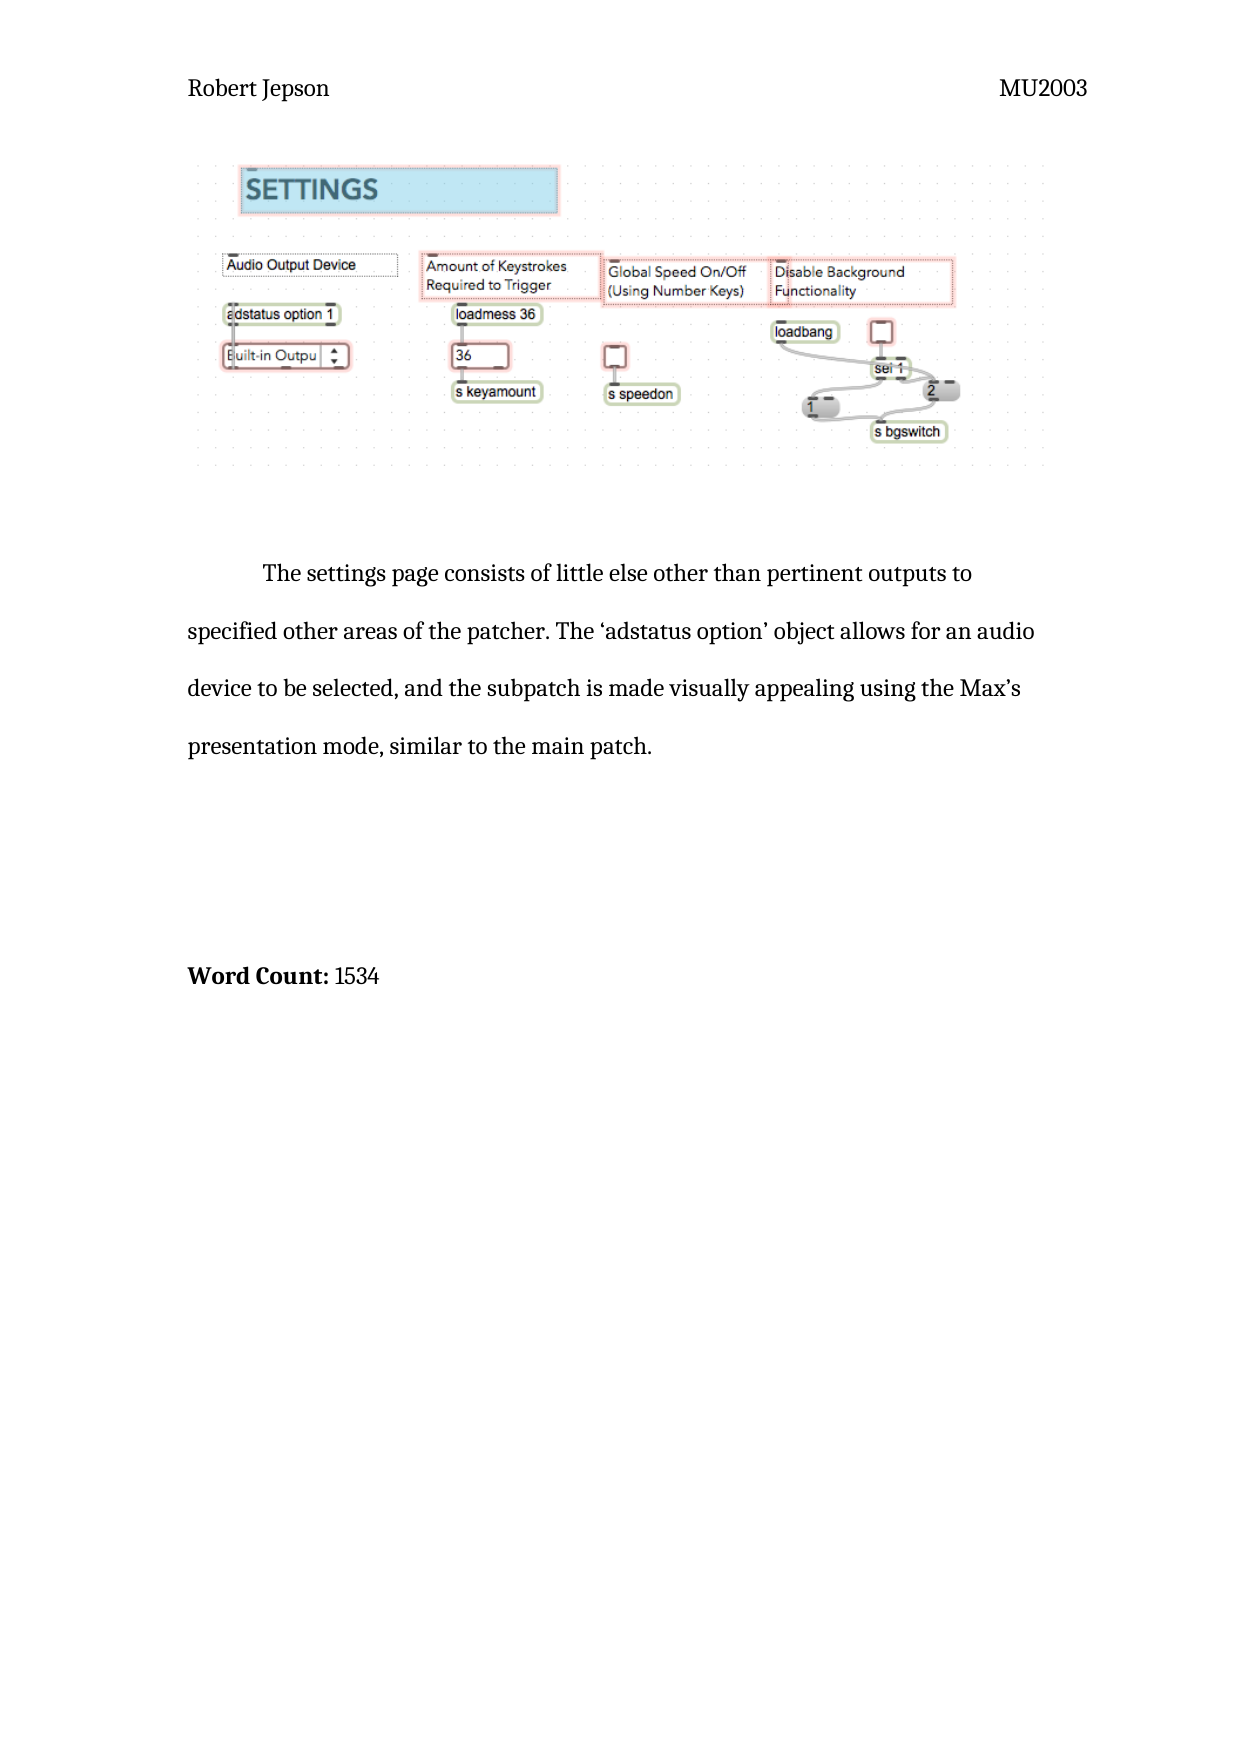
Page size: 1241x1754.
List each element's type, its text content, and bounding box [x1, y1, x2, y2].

text Word Count: 1534 [187, 962, 1053, 990]
picture [187, 150, 1053, 473]
text The settings page consists of little else other than pertinent outputs to specified other areas of the patcher. The ‘adstatus option’ object allows for an audio device to be selected, and the subpatch is made visually appealing using the Max’s presentation mode, similar to the main patch. [187, 559, 1053, 760]
